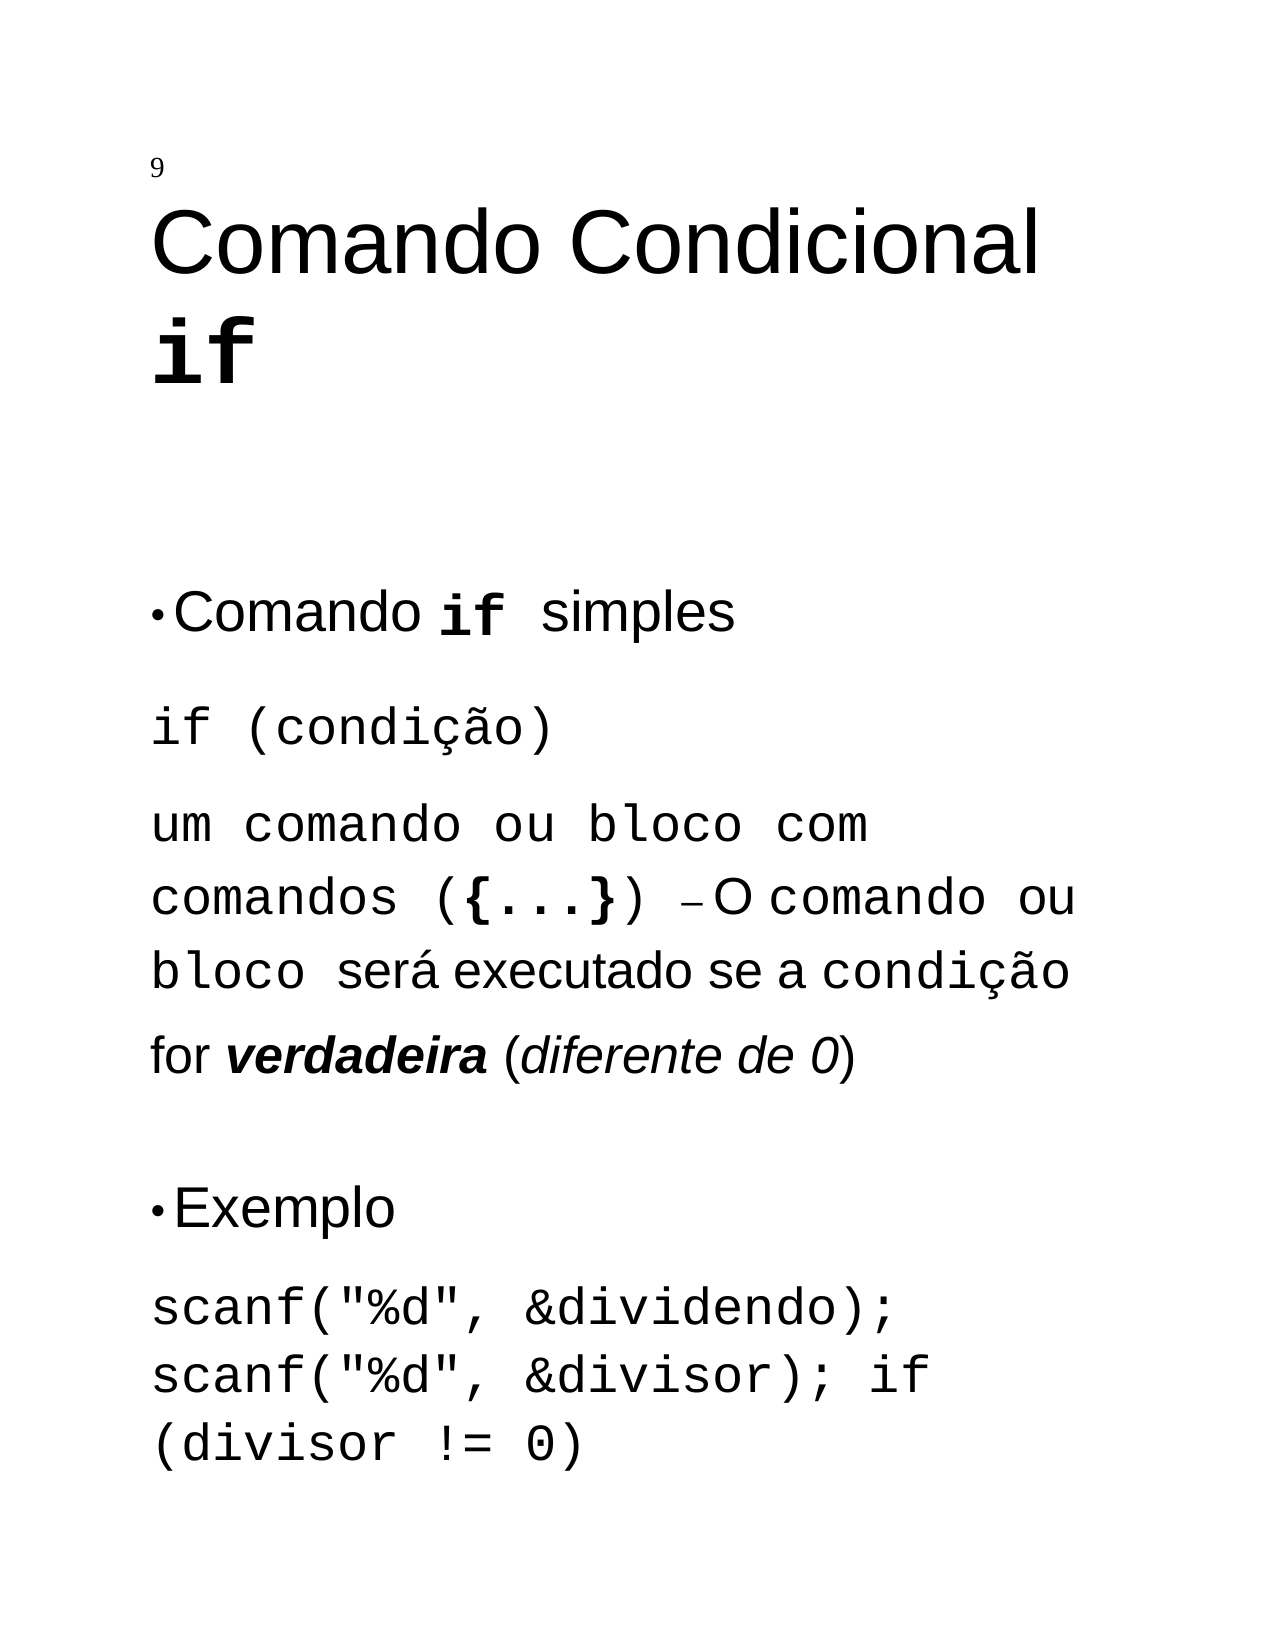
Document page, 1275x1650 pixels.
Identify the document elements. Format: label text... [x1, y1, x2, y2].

text um comando ou bloco com comandos ({...}) – O comando ou bloco será executado se a condição [150, 798, 1125, 1004]
text 9 [150, 150, 596, 183]
text Comando Condicional if [150, 188, 1125, 411]
text for verdadeira (diferente de 0) [150, 1024, 1125, 1084]
text ● Comando if simples [150, 530, 1125, 653]
text scanf("%d", &dividendo); scanf("%d", &divisor); if (divisor != 0) [150, 1281, 1125, 1476]
text if (condição) [150, 701, 1125, 760]
text ● Exemplo [150, 1125, 1125, 1239]
